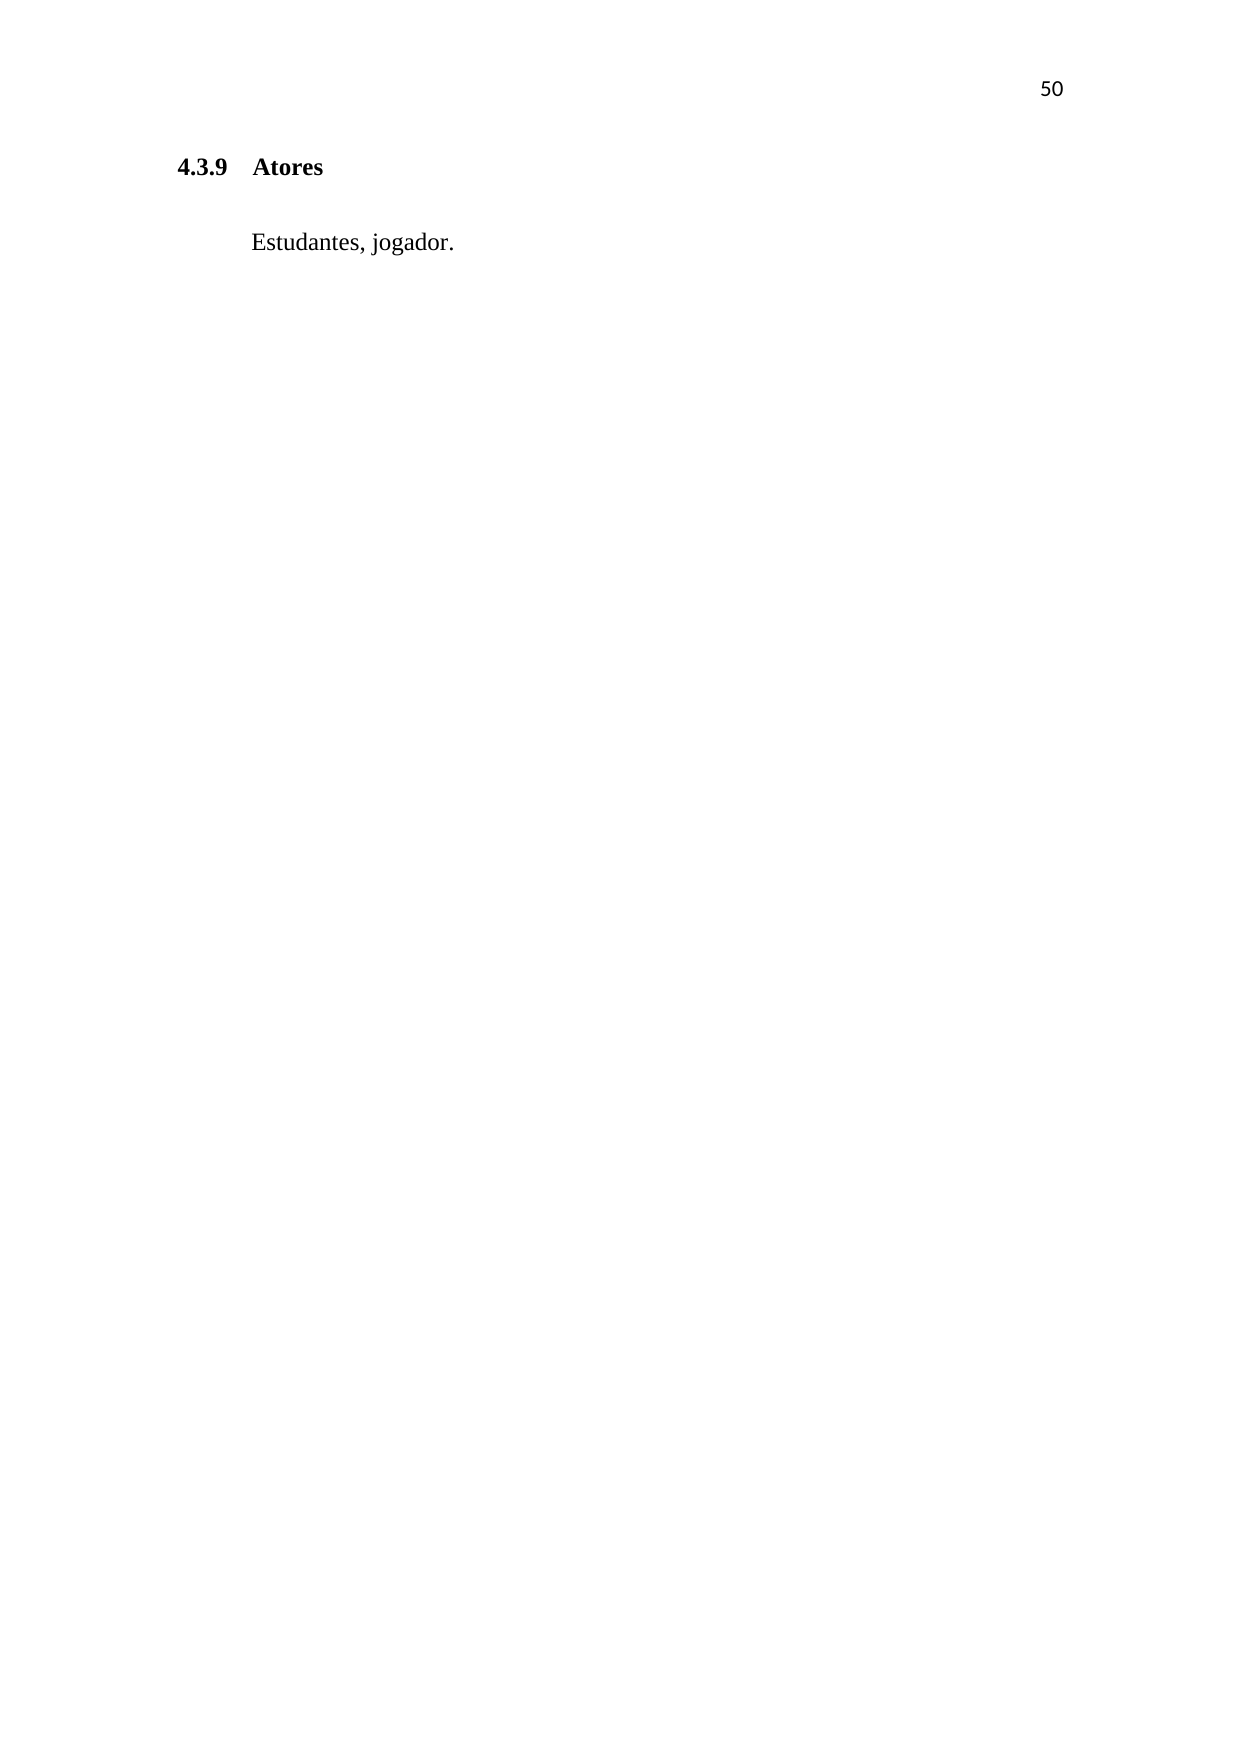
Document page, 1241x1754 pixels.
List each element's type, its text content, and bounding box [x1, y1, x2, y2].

text Estudantes, jogador. [177, 227, 1063, 256]
subtitle Atores [177, 152, 1063, 181]
